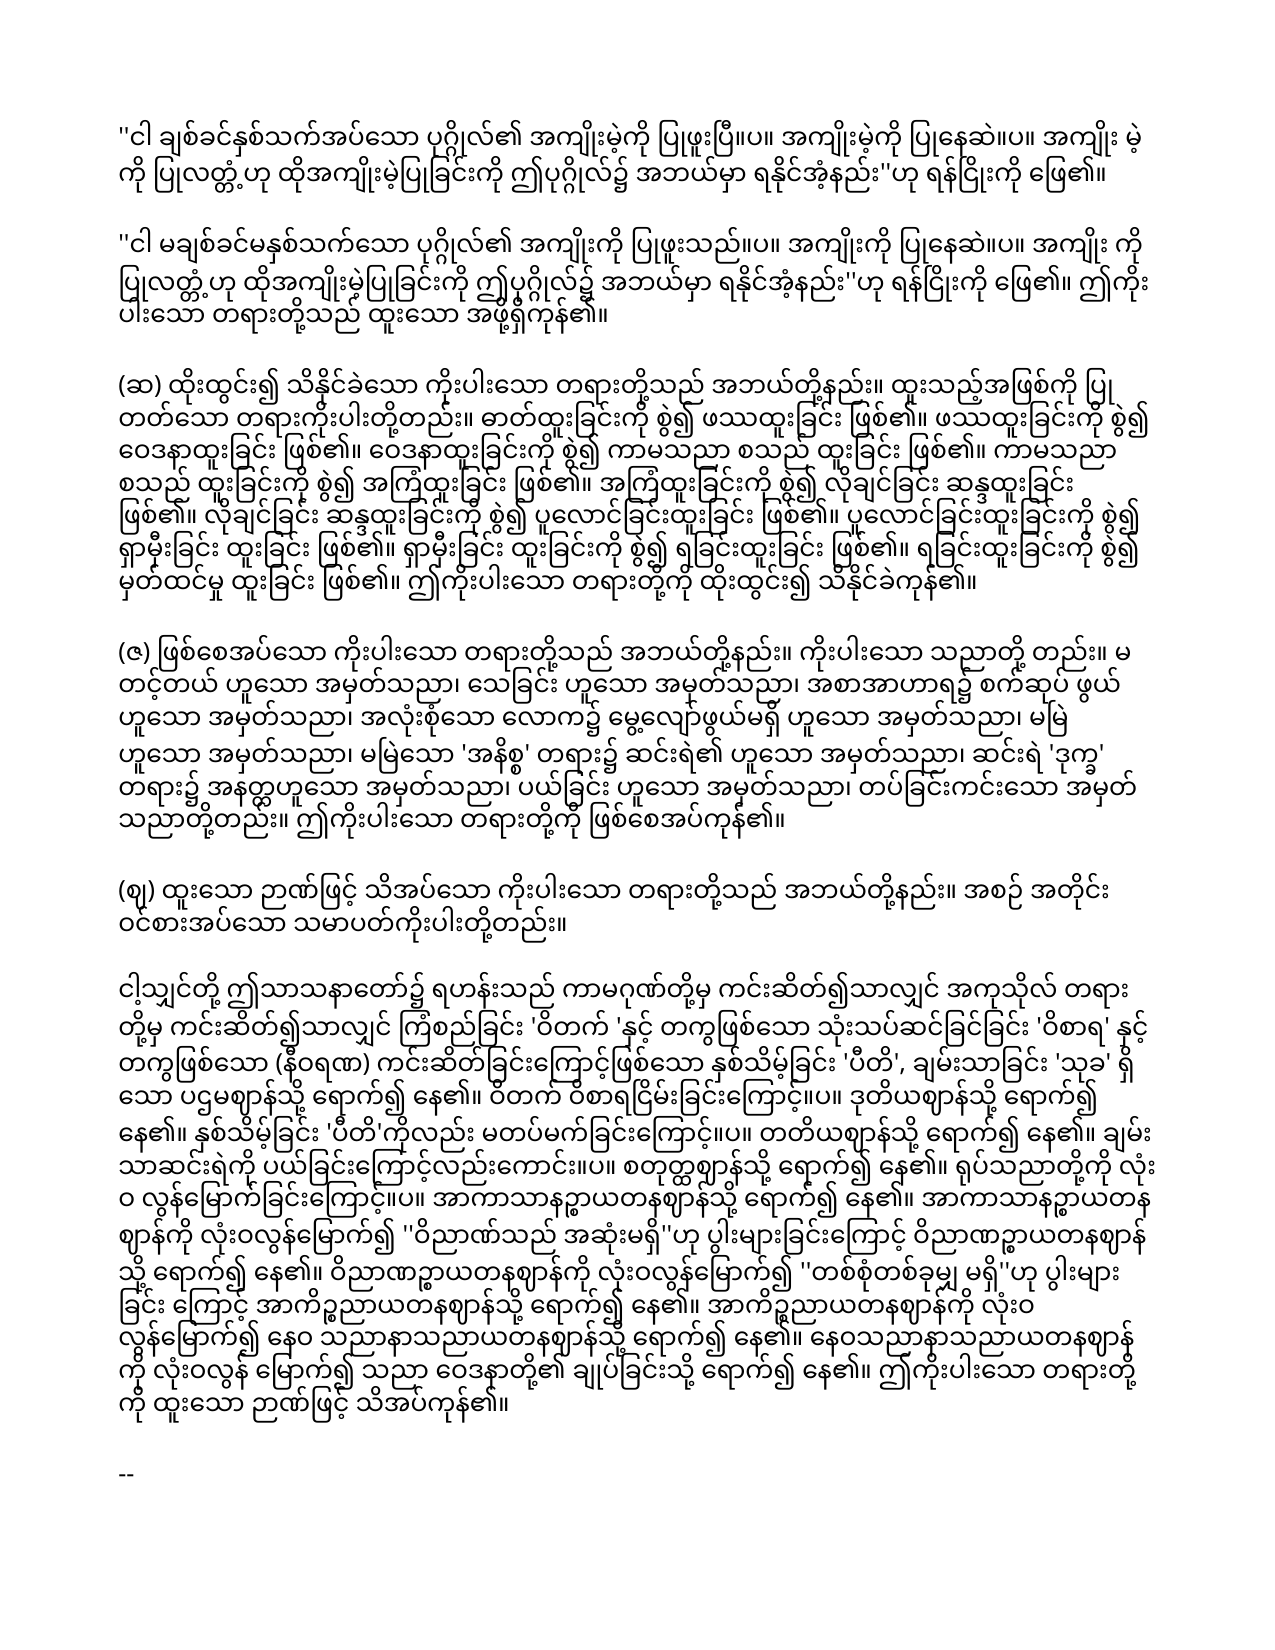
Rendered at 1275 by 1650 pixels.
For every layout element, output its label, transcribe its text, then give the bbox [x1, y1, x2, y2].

text ''ငါ ချစ်ခင်နှစ်သက်အပ်သော ပုဂ္ဂိုလ်၏ အကျိုးမဲ့ကို ပြုဖူးပြီ။ပ။ အကျိုးမဲ့ကို ပြုနေဆဲ။ပ။ အကျိုး မဲ့ကို ပြုလတ္တံ့ဟု ထိုအကျိုးမဲ့ပြုခြင်းကို ဤပုဂ္ဂိုလ်၌ အဘယ်မှာ ရနိုင်အံ့နည်း''ဟု ရန်ငြိုးကို ဖြေ၏။ [118, 118, 1157, 192]
text ''ငါ မချစ်ခင်မနှစ်သက်သော ပုဂ္ဂိုလ်၏ အကျိုးကို ပြုဖူးသည်။ပ။ အကျိုးကို ပြုနေဆဲ။ပ။ အကျိုး ကို ပြုလတ္တံ့ဟု ထိုအကျိုးမဲ့ပြုခြင်းကို ဤပုဂ္ဂိုလ်၌ အဘယ်မှာ ရနိုင်အံ့နည်း''ဟု ရန်ငြိုးကို ဖြေ၏။ ဤကိုးပါးသော တရားတို့သည် ထူးသော အဖို့ရှိကုန်၏။ [118, 226, 1157, 333]
text -- [118, 1455, 1157, 1489]
text (ဇ) ဖြစ်စေအပ်သော ကိုးပါးသော တရားတို့သည် အဘယ်တို့နည်း။ ကိုးပါးသော သညာတို့ တည်း။ မတင့်တယ် ဟူသော အမှတ်သညာ၊ သေခြင်း ဟူသော အမှတ်သညာ၊ အစာအာဟာရ၌ စက်ဆုပ် ဖွယ်ဟူသော အမှတ်သညာ၊ အလုံးစုံသော လောက၌ မွေ့လျော်ဖွယ်မရှိ ဟူသော အမှတ်သညာ၊ မမြဲ ဟူသော အမှတ်သညာ၊ မမြဲသော 'အနိစ္စ' တရား၌ ဆင်းရဲ၏ ဟူသော အမှတ်သညာ၊ ဆင်းရဲ 'ဒုက္ခ' တရား၌ အနတ္တဟူသော အမှတ်သညာ၊ ပယ်ခြင်း ဟူသော အမှတ်သညာ၊ တပ်ခြင်းကင်းသော အမှတ် သညာတို့တည်း။ ဤကိုးပါးသော တရားတို့ကို ဖြစ်စေအပ်ကုန်၏။ [118, 633, 1157, 838]
text ငါ့သျှင်တို့ ဤသာသနာတော်၌ ရဟန်းသည် ကာမဂုဏ်တို့မှ ကင်းဆိတ်၍သာလျှင် အကုသိုလ် တရားတို့မှ ကင်းဆိတ်၍သာလျှင် ကြံစည်ခြင်း 'ဝိတက် 'နှင့် တကွဖြစ်သော သုံးသပ်ဆင်ခြင်ခြင်း 'ဝိစာရ' နှင့် တကွဖြစ်သော (နီဝရဏ) ကင်းဆိတ်ခြင်းကြောင့်ဖြစ်သော နှစ်သိမ့်ခြင်း 'ပီတိ', ချမ်းသာခြင်း 'သုခ' ရှိသော ပဌမဈာန်သို့ ရောက်၍ နေ၏။ ဝိတက် ဝိစာရငြိမ်းခြင်းကြောင့်။ပ။ ဒုတိယဈာန်သို့ ရောက်၍ နေ၏။ နှစ်သိမ့်ခြင်း 'ပီတိ'ကိုလည်း မတပ်မက်ခြင်းကြောင့်။ပ။ တတိယဈာန်သို့ ရောက်၍ နေ၏။ ချမ်း သာဆင်းရဲကို ပယ်ခြင်းကြောင့်လည်းကောင်း။ပ။ စတုတ္ထဈာန်သို့ ရောက်၍ နေ၏။ ရုပ်သညာတို့ကို လုံးဝ လွန်မြောက်ခြင်းကြောင့်။ပ။ အာကာသာနဉ္စာယတနဈာန်သို့ ရောက်၍ နေ၏။ အာကာသာနဉ္စာယတန ဈာန်ကို လုံးဝလွန်မြောက်၍ ''ဝိညာဏ်သည် အဆုံးမရှိ''ဟု ပွါးများခြင်းကြောင့် ဝိညာဏဉ္စာယတနဈာန်သို့ ရောက်၍ နေ၏။ ဝိညာဏဉ္စာယတနဈာန်ကို လုံးဝလွန်မြောက်၍ ''တစ်စုံတစ်ခုမျှ မရှိ''ဟု ပွါးများခြင်း ကြောင့် အာကိဉ္စညာယတနဈာန်သို့ ရောက်၍ နေ၏။ အာကိဉ္စညာယတနဈာန်ကို လုံးဝလွန်မြောက်၍ နေဝ သညာနာသညာယတနဈာန်သို့ ရောက်၍ နေ၏။ နေဝသညာနာသညာယတနဈာန်ကို လုံးဝလွန် မြောက်၍ သညာ ဝေဒနာတို့၏ ချုပ်ခြင်းသို့ ရောက်၍ နေ၏။ ဤကိုးပါးသော တရားတို့ကို ထူးသော ဉာဏ်ဖြင့် သိအပ်ကုန်၏။ [118, 976, 1157, 1421]
text (ဈ) ထူးသော ဉာဏ်ဖြင့် သိအပ်သော ကိုးပါးသော တရားတို့သည် အဘယ်တို့နည်း။ အစဉ် အတိုင်း ဝင်စားအပ်သော သမာပတ်ကိုးပါးတို့တည်း။ [118, 872, 1157, 941]
text (ဆ) ထိုးထွင်း၍ သိနိုင်ခဲသော ကိုးပါးသော တရားတို့သည် အဘယ်တို့နည်း။ ထူးသည့်အဖြစ်ကို ပြုတတ်သော တရားကိုးပါးတို့တည်း။ ဓာတ်ထူးခြင်းကို စွဲ၍ ဖဿထူးခြင်း ဖြစ်၏။ ဖဿထူးခြင်းကို စွဲ၍ ဝေဒနာထူးခြင်း ဖြစ်၏။ ဝေဒနာထူးခြင်းကို စွဲ၍ ကာမသညာ စသည် ထူးခြင်း ဖြစ်၏။ ကာမသညာ စသည် ထူးခြင်းကို စွဲ၍ အကြံထူးခြင်း ဖြစ်၏။ အကြံထူးခြင်းကို စွဲ၍ လိုချင်ခြင်း ဆန္ဒထူးခြင်း ဖြစ်၏။ လိုချင်ခြင်း ဆန္ဒထူးခြင်းကို စွဲ၍ ပူလောင်ခြင်းထူးခြင်း ဖြစ်၏။ ပူလောင်ခြင်းထူးခြင်းကို စွဲ၍ ရှာမှီးခြင်း ထူးခြင်း ဖြစ်၏။ ရှာမှီးခြင်း ထူးခြင်းကို စွဲ၍ ရခြင်းထူးခြင်း ဖြစ်၏။ ရခြင်းထူးခြင်းကို စွဲ၍ မှတ်ထင်မှု ထူးခြင်း ဖြစ်၏။ ဤကိုးပါးသော တရားတို့ကို ထိုးထွင်း၍ သိနိုင်ခဲကုန်၏။ [118, 367, 1157, 599]
